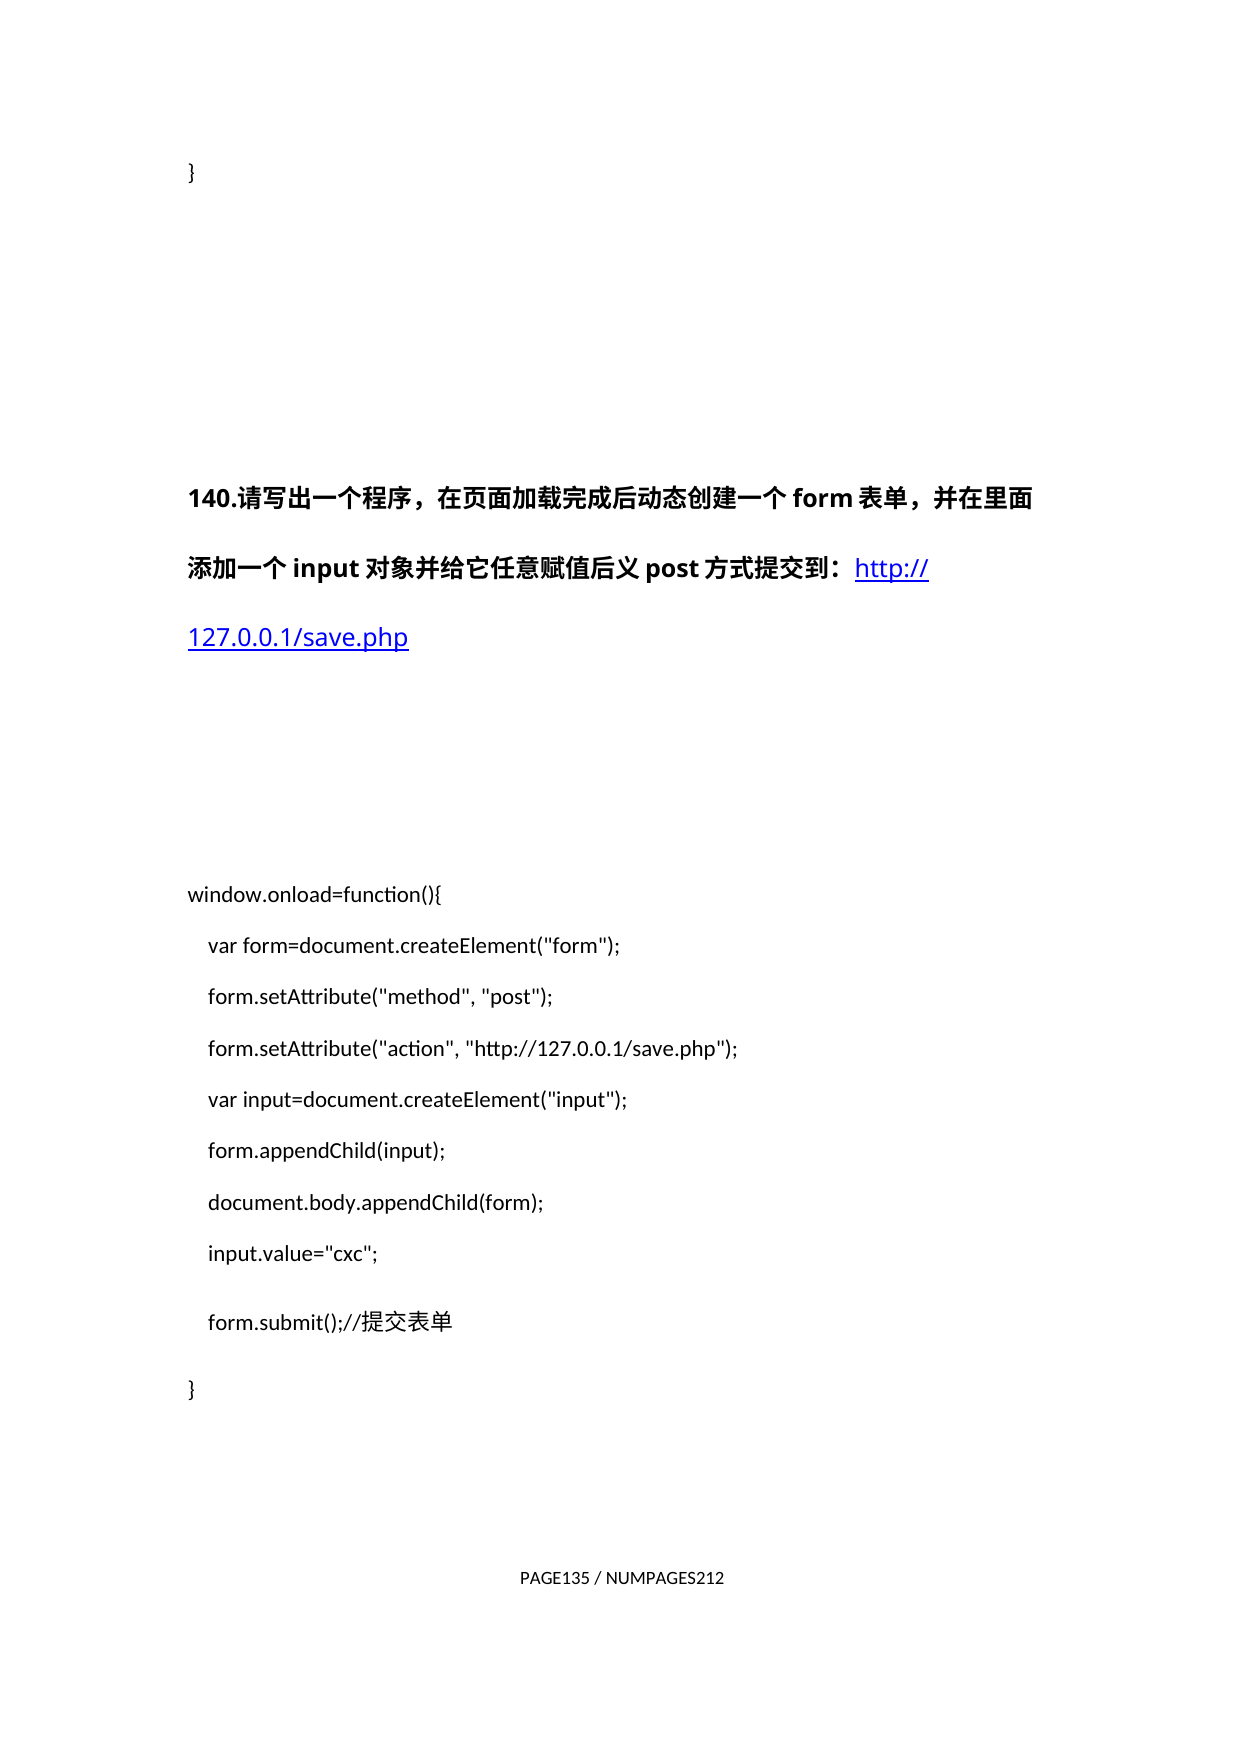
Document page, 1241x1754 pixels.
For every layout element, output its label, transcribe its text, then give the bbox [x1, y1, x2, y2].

text form.submit();//提交表单 [187, 1288, 1053, 1353]
text document.body.appendChild(form); [187, 1186, 1053, 1218]
text form.setAttribute("action", "http://127.0.0.1/save.php"); [187, 1032, 1053, 1064]
text form.setAttribute("method", "post"); [187, 980, 1053, 1013]
text var input=document.createElement("input"); [187, 1083, 1053, 1116]
text input.value="cxc"; [187, 1237, 1053, 1269]
text } [187, 1373, 1053, 1405]
text form.appendChild(input); [187, 1134, 1053, 1167]
text } [187, 156, 1053, 189]
text var form=document.createElement("form"); [187, 929, 1053, 961]
subtitle 140.请写出一个程序，在页面加载完成后动态创建一个form表单，并在里面添加一个input对象并给它任意赋值后义post方式提交到：http://127.0.0.1/save.php [187, 464, 1053, 669]
text window.onload=function(){ [187, 878, 1053, 910]
